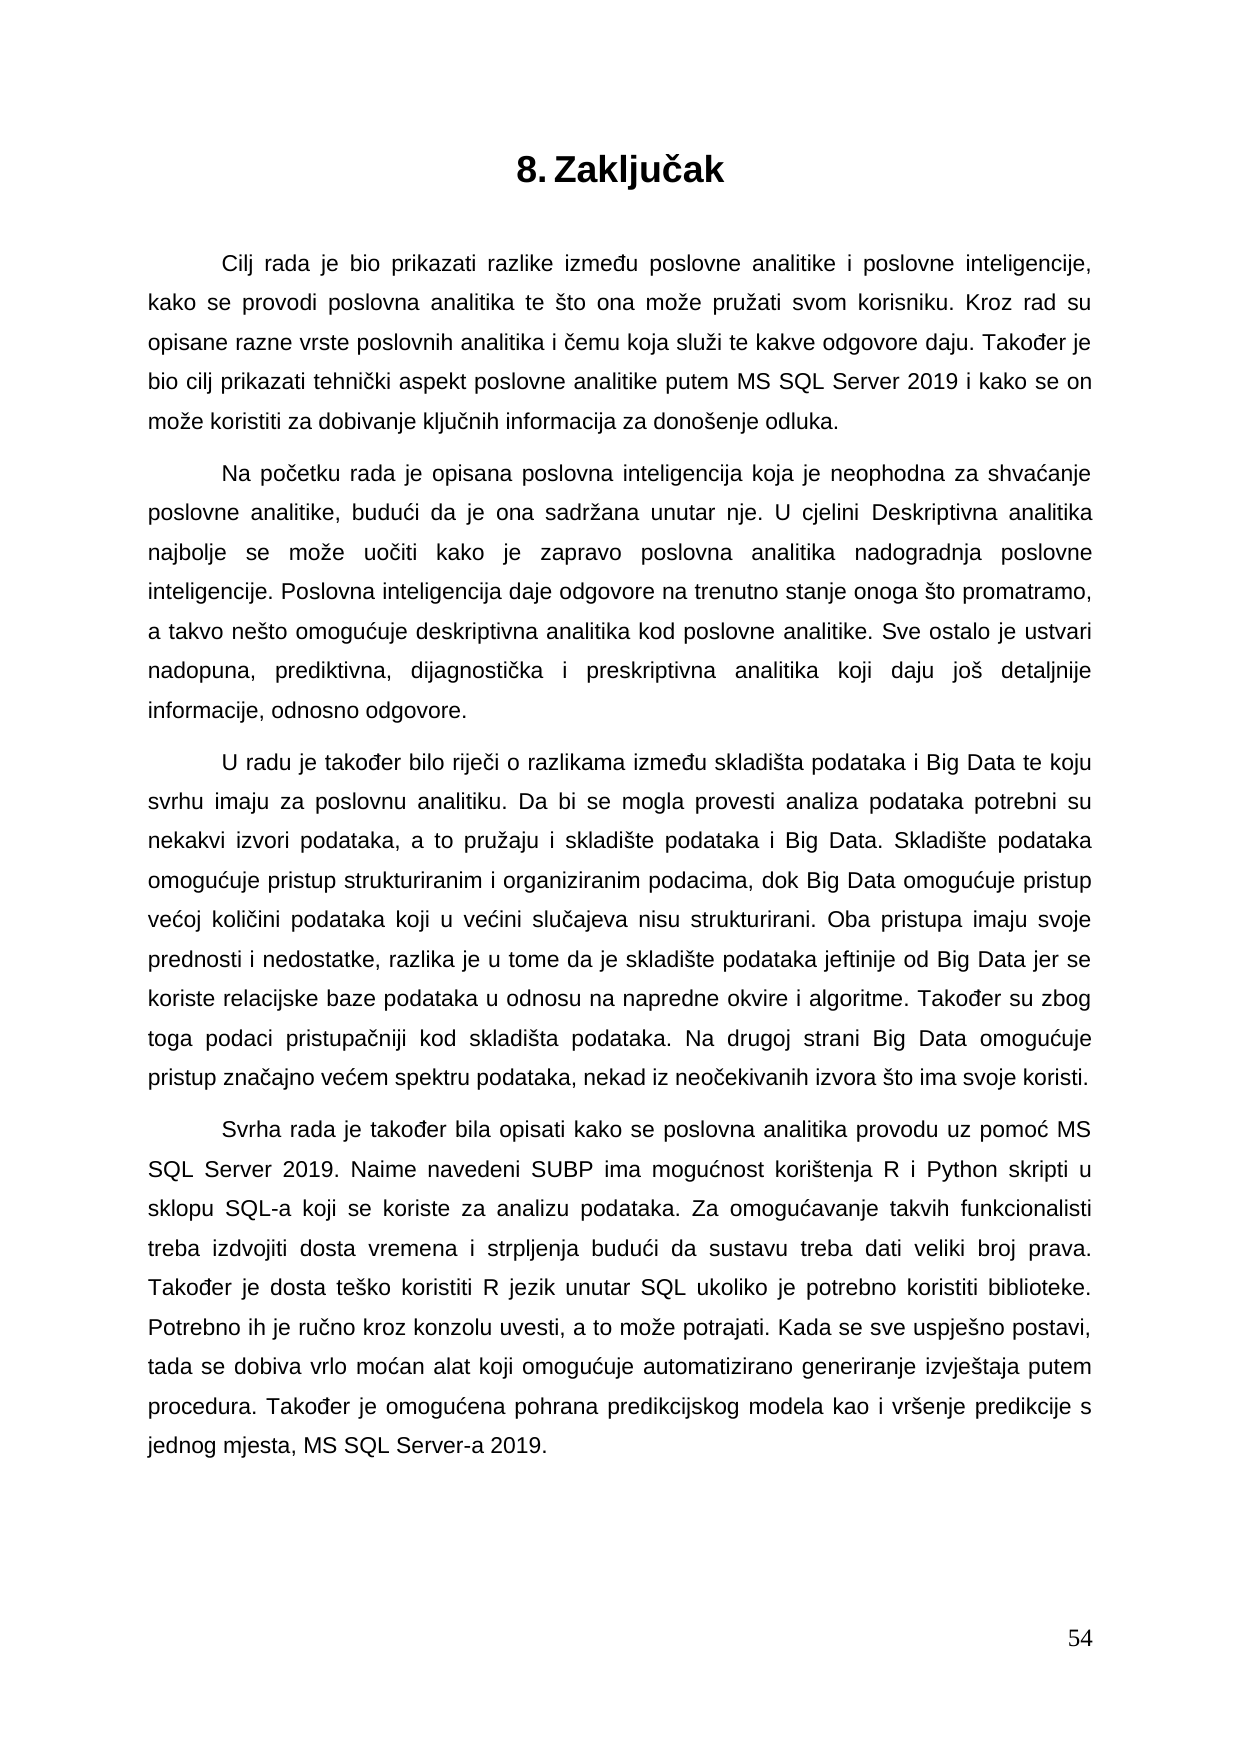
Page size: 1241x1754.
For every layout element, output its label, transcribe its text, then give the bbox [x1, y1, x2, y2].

text Svrha rada je također bila opisati kako se poslovna analitika provodu uz pomoć MS SQL Server 2019. Naime navedeni SUBP ima mogućnost korištenja R i Python skripti u sklopu SQL-a koji se koriste za analizu podataka. Za omogućavanje takvih funkcionalisti treba izdvojiti dosta vremena i strpljenja budući da sustavu treba dati veliki broj prava. Također je dosta teško koristiti R jezik unutar SQL ukoliko je potrebno koristiti biblioteke. Potrebno ih je ručno kroz konzolu uvesti, a to može potrajati. Kada se sve uspješno postavi, tada se dobiva vrlo moćan alat koji omogućuje automatizirano generiranje izvještaja putem procedura. Također je omogućena pohrana predikcijskog modela kao i vršenje predikcije s jednog mjesta, MS SQL Server-a 2019. [148, 1116, 1093, 1458]
text Zaključak [148, 148, 1093, 191]
text U radu je također bilo riječi o razlikama između skladišta podataka i Big Data te koju svrhu imaju za poslovnu analitiku. Da bi se mogla provesti analiza podataka potrebni su nekakvi izvori podataka, a to pružaju i skladište podataka i Big Data. Skladište podataka omogućuje pristup strukturiranim i organiziranim podacima, dok Big Data omogućuje pristup većoj količini podataka koji u većini slučajeva nisu strukturirani. Oba pristupa imaju svoje prednosti i nedostatke, razlika je u tome da je skladište podataka jeftinije od Big Data jer se koriste relacijske baze podataka u odnosu na napredne okvire i algoritme. Također su zbog toga podaci pristupačniji kod skladišta podataka. Na drugoj strani Big Data omogućuje pristup značajno većem spektru podataka, nekad iz neočekivanih izvora što ima svoje koristi. [148, 748, 1093, 1091]
text Na početku rada je opisana poslovna inteligencija koja je neophodna za shvaćanje poslovne analitike, budući da je ona sadržana unutar nje. U cjelini Deskriptivna analitika najbolje se može uočiti kako je zapravo poslovna analitika nadogradnja poslovne inteligencije. Poslovna inteligencija daje odgovore na trenutno stanje onoga što promatramo, a takvo nešto omogućuje deskriptivna analitika kod poslovne analitike. Sve ostalo je ustvari nadopuna, prediktivna, dijagnostička i preskriptivna analitika koji daju još detaljnije informacije, odnosno odgovore. [148, 460, 1093, 723]
text Cilj rada je bio prikazati razlike između poslovne analitike i poslovne inteligencije, kako se provodi poslovna analitika te što ona može pružati svom korisniku. Kroz rad su opisane razne vrste poslovnih analitika i čemu koja služi te kakve odgovore daju. Također je bio cilj prikazati tehnički aspekt poslovne analitike putem MS SQL Server 2019 i kako se on može koristiti za dobivanje ključnih informacija za donošenje odluka. [148, 250, 1093, 434]
